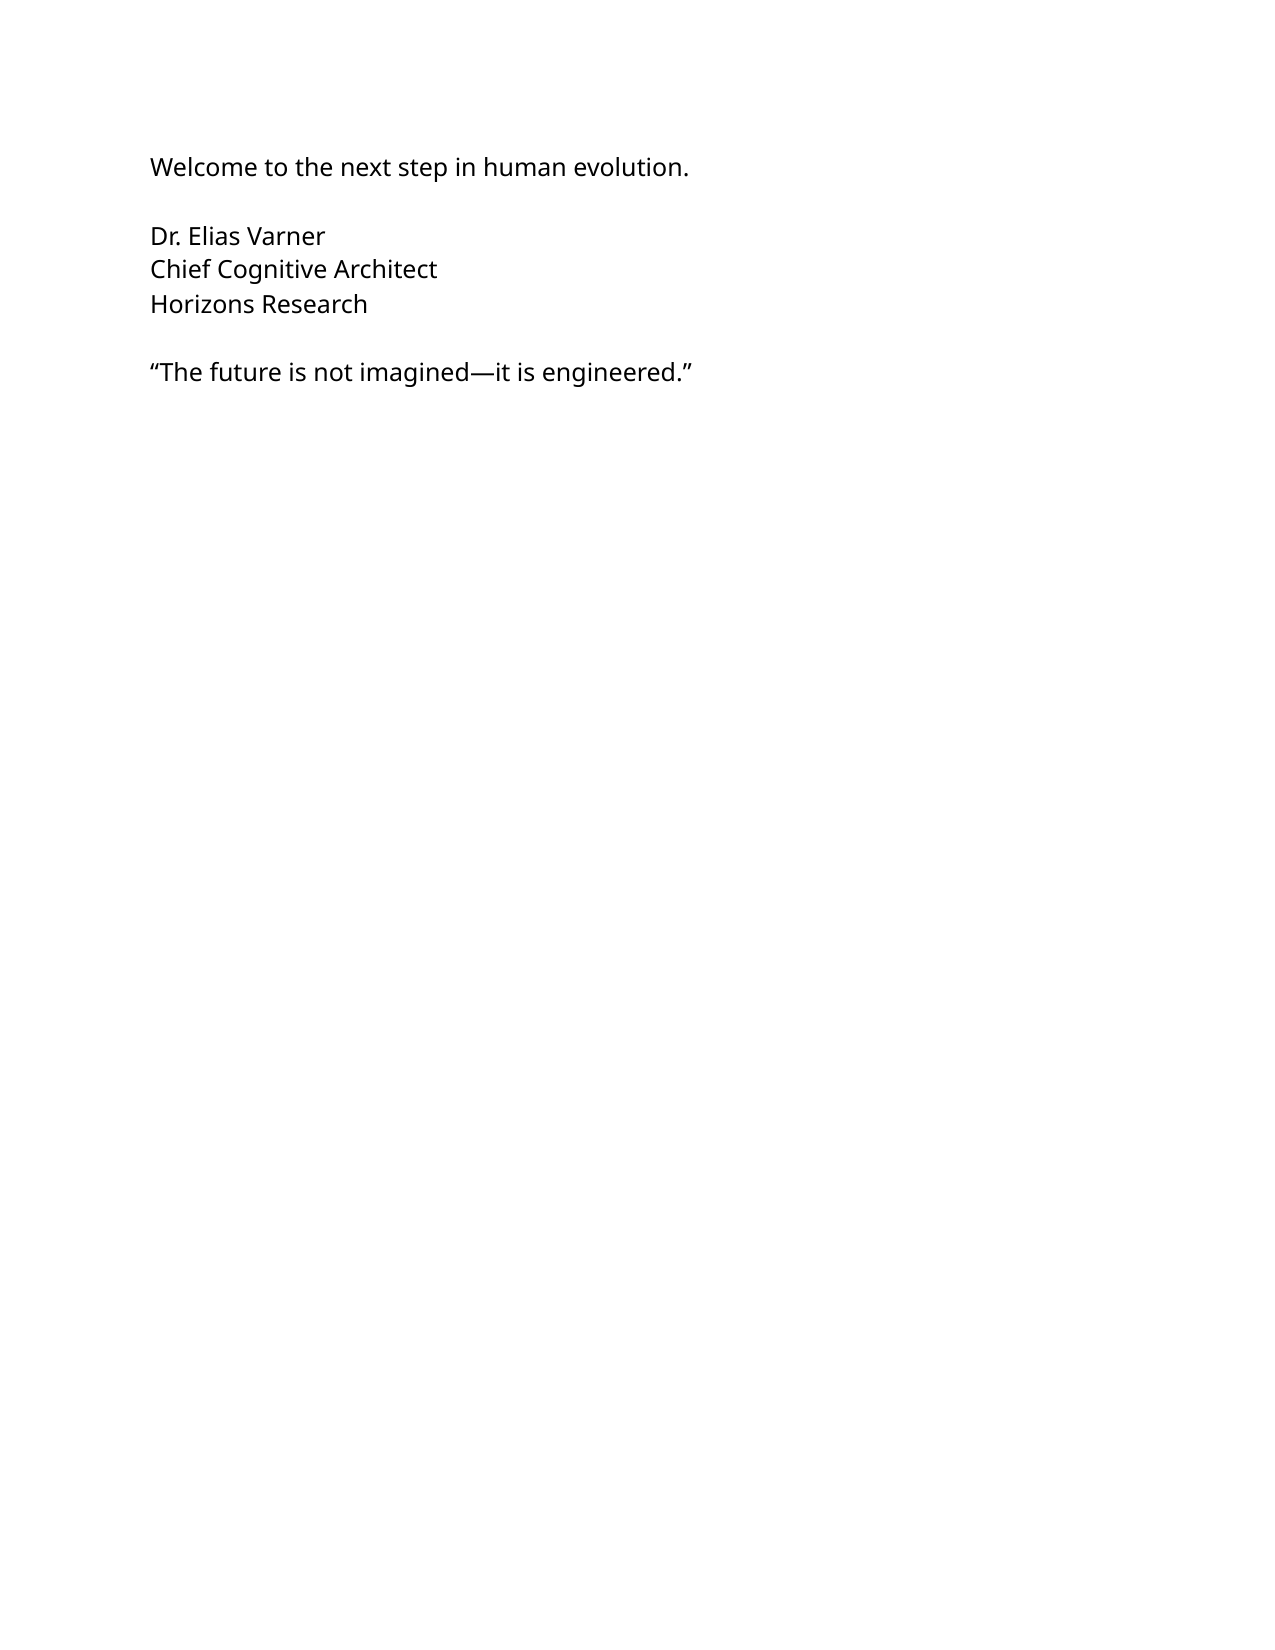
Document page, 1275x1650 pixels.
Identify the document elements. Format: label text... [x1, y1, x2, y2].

text Dr. Elias Varner [150, 218, 1125, 252]
text Chief Cognitive Architect [150, 252, 1125, 286]
text “The future is not imagined—it is engineered.” [150, 354, 1125, 388]
text Welcome to the next step in human evolution. [150, 150, 1125, 184]
text Horizons Research [150, 286, 1125, 320]
